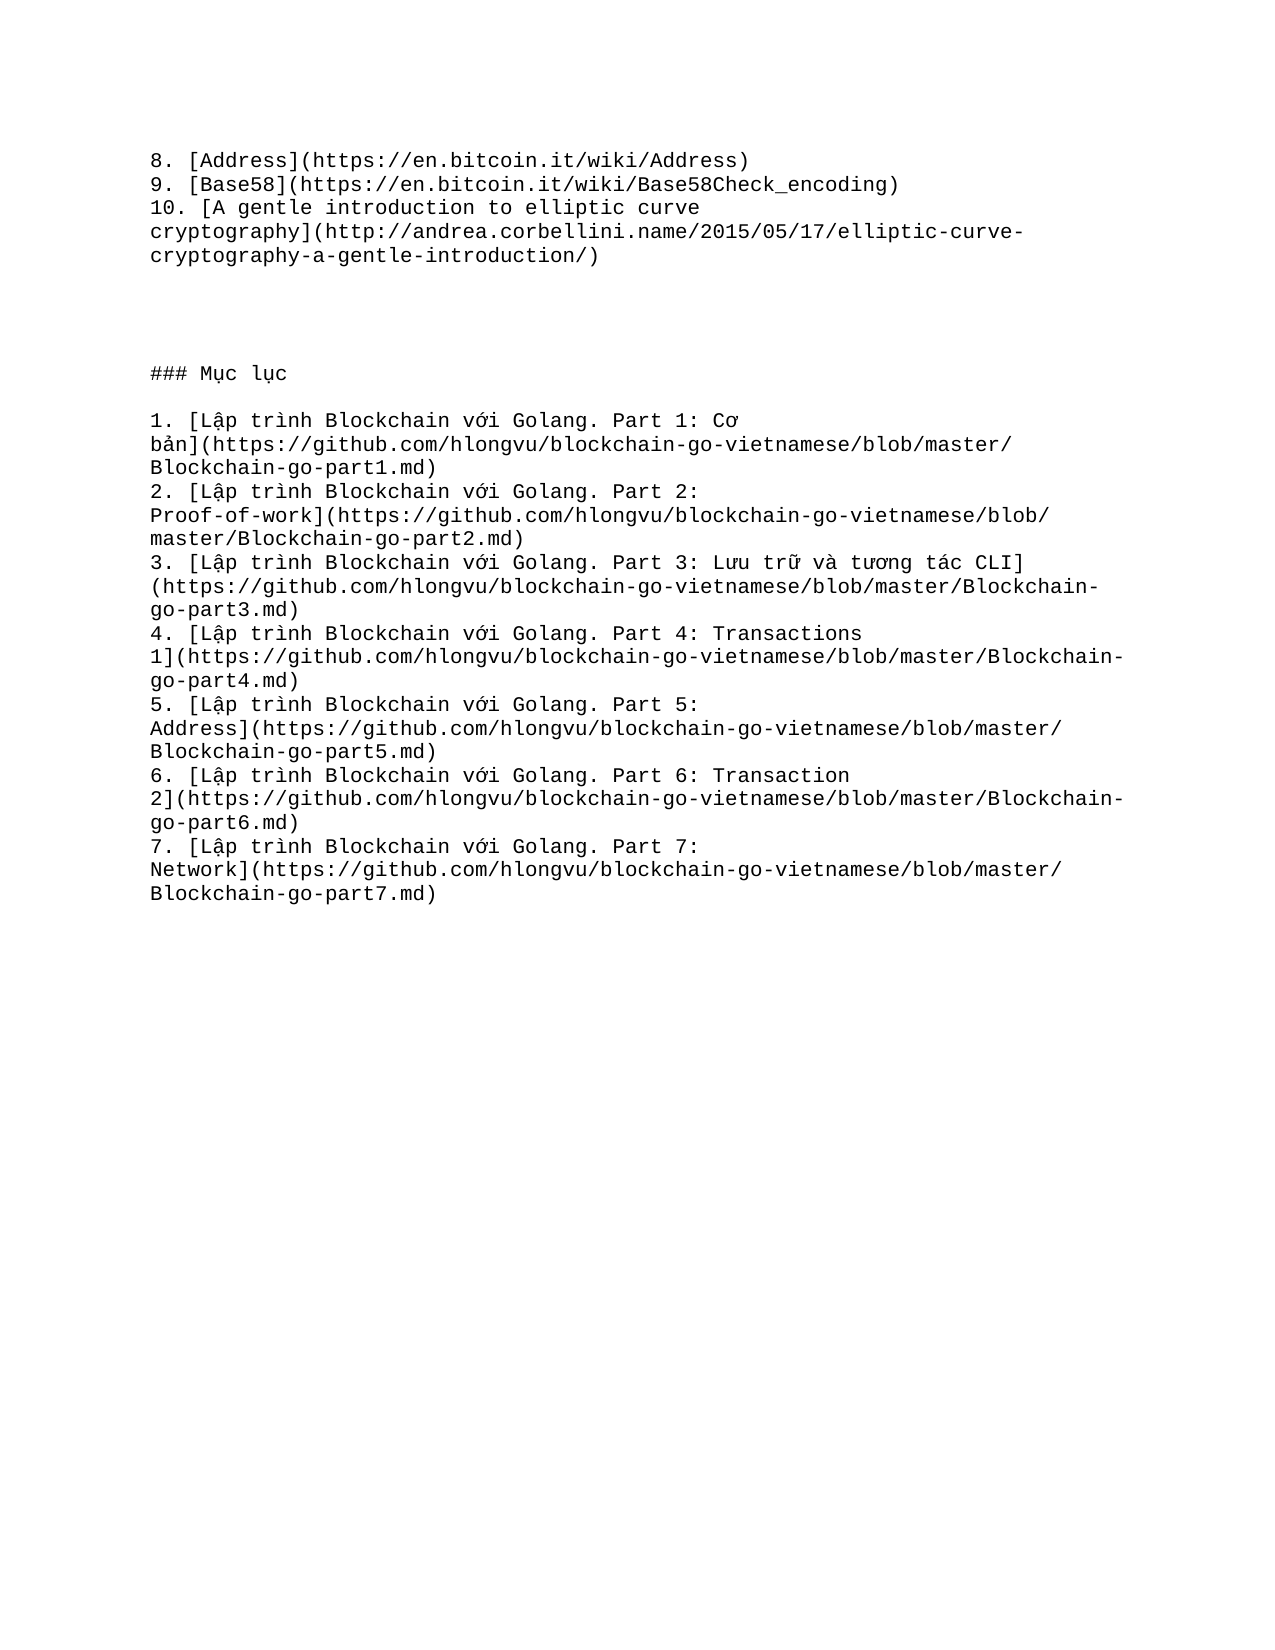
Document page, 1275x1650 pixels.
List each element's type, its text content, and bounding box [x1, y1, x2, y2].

text 10. [A gentle introduction to elliptic curve cryptography](http://andrea.corbellini.name/2015/05/17/elliptic-curve-cryptography-a-gentle-introduction/) [150, 197, 1125, 268]
text 1. [Lập trình Blockchain với Golang. Part 1: Cơ bản](https://github.com/hlongvu/blockchain-go-vietnamese/blob/master/Blockchain-go-part1.md) [150, 410, 1125, 481]
text 7. [Lập trình Blockchain với Golang. Part 7: Network](https://github.com/hlongvu/blockchain-go-vietnamese/blob/master/Blockchain-go-part7.md) [150, 836, 1125, 907]
text 2. [Lập trình Blockchain với Golang. Part 2: Proof-of-work](https://github.com/hlongvu/blockchain-go-vietnamese/blob/master/Blockchain-go-part2.md) [150, 481, 1125, 552]
text 4. [Lập trình Blockchain với Golang. Part 4: Transactions 1](https://github.com/hlongvu/blockchain-go-vietnamese/blob/master/Blockchain-go-part4.md) [150, 623, 1125, 694]
text 5. [Lập trình Blockchain với Golang. Part 5: Address](https://github.com/hlongvu/blockchain-go-vietnamese/blob/master/Blockchain-go-part5.md) [150, 694, 1125, 765]
text ### Mục lục [150, 363, 1125, 386]
text 6. [Lập trình Blockchain với Golang. Part 6: Transaction 2](https://github.com/hlongvu/blockchain-go-vietnamese/blob/master/Blockchain-go-part6.md) [150, 765, 1125, 836]
text 8. [Address](https://en.bitcoin.it/wiki/Address) [150, 150, 1125, 174]
text 9. [Base58](https://en.bitcoin.it/wiki/Base58Check_encoding) [150, 174, 1125, 197]
text 3. [Lập trình Blockchain với Golang. Part 3: Lưu trữ và tương tác CLI](https://github.com/hlongvu/blockchain-go-vietnamese/blob/master/Blockchain-go-part3.md) [150, 552, 1125, 623]
